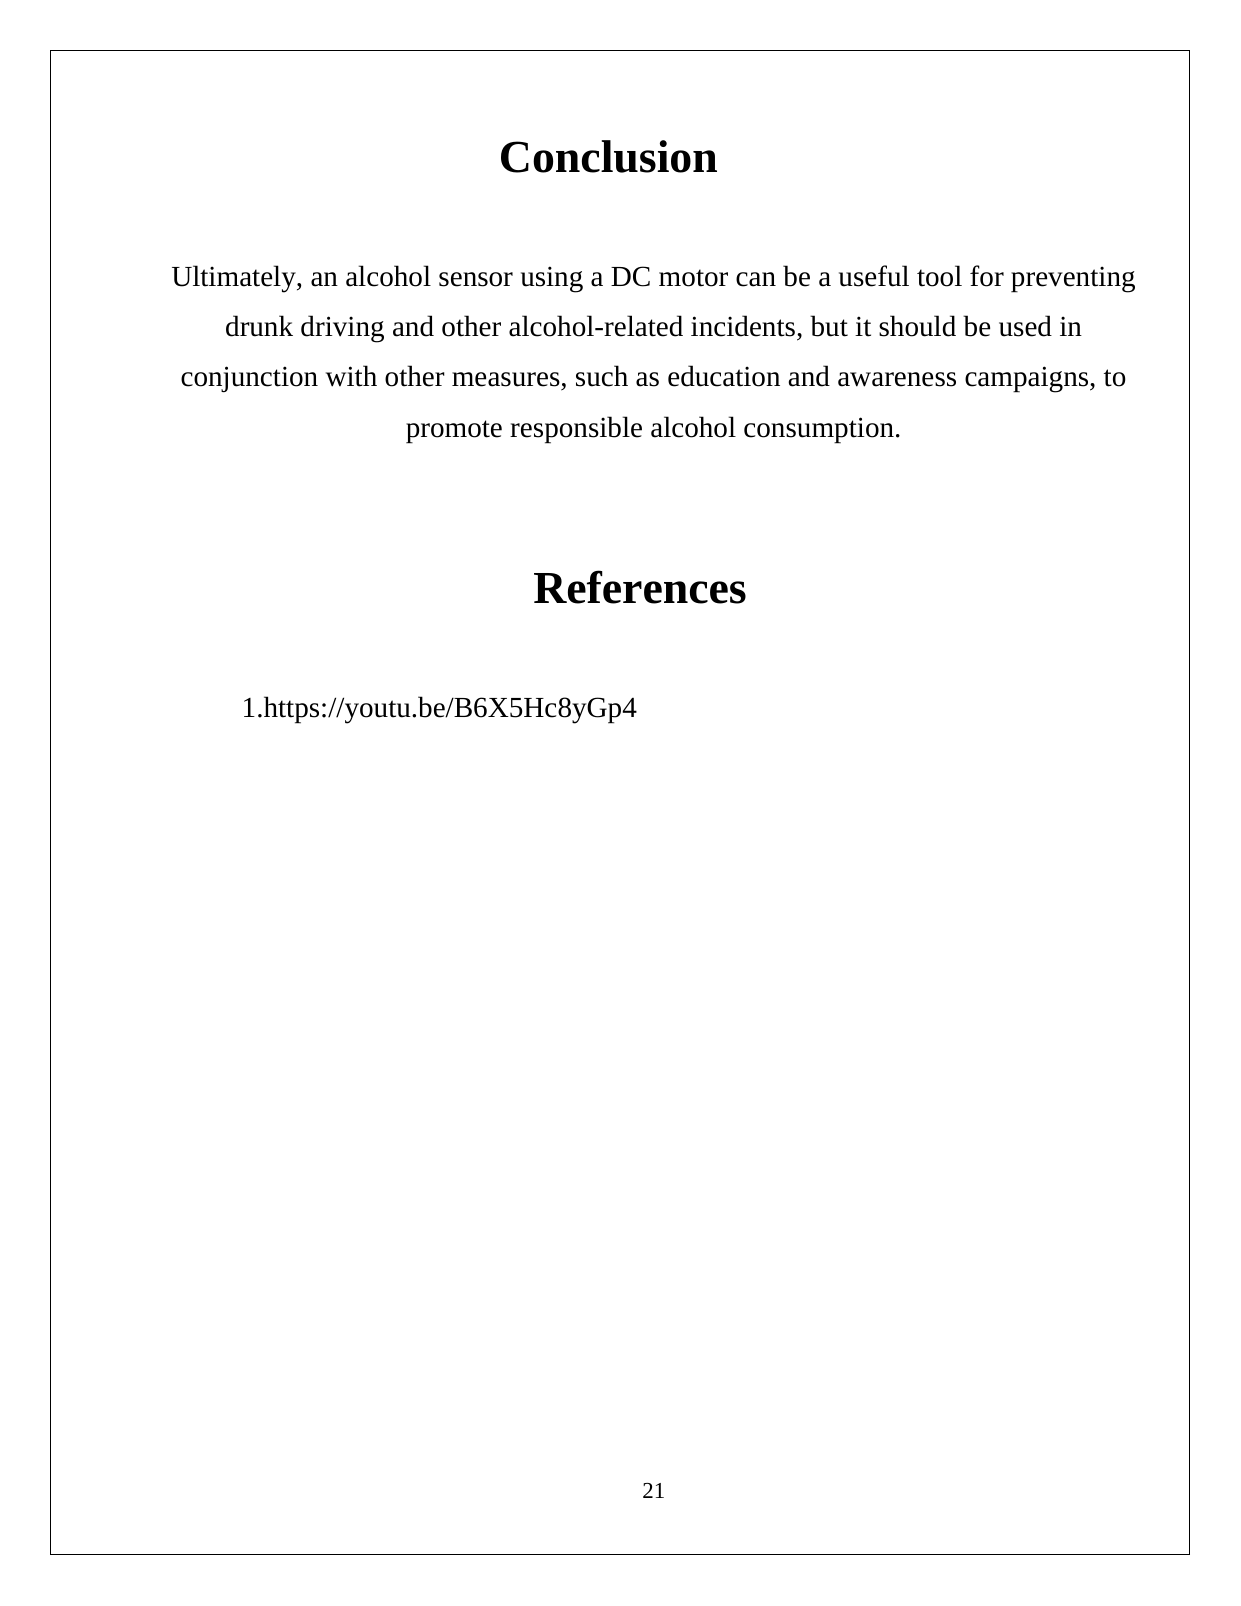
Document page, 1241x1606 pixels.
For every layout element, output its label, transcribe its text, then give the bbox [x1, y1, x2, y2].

text Conclusion [166, 129, 1140, 182]
text 1.https://youtu.be/B6X5Hc8yGp4 [241, 690, 1140, 724]
text References [166, 561, 1140, 613]
text Ultimately, an alcohol sensor using a DC motor can be a useful tool for preventing drunk driving and other alcohol-related incidents, but it should be used in conjunction with other measures, such as education and awareness campaigns, to promote responsible alcohol consumption. [166, 259, 1140, 443]
